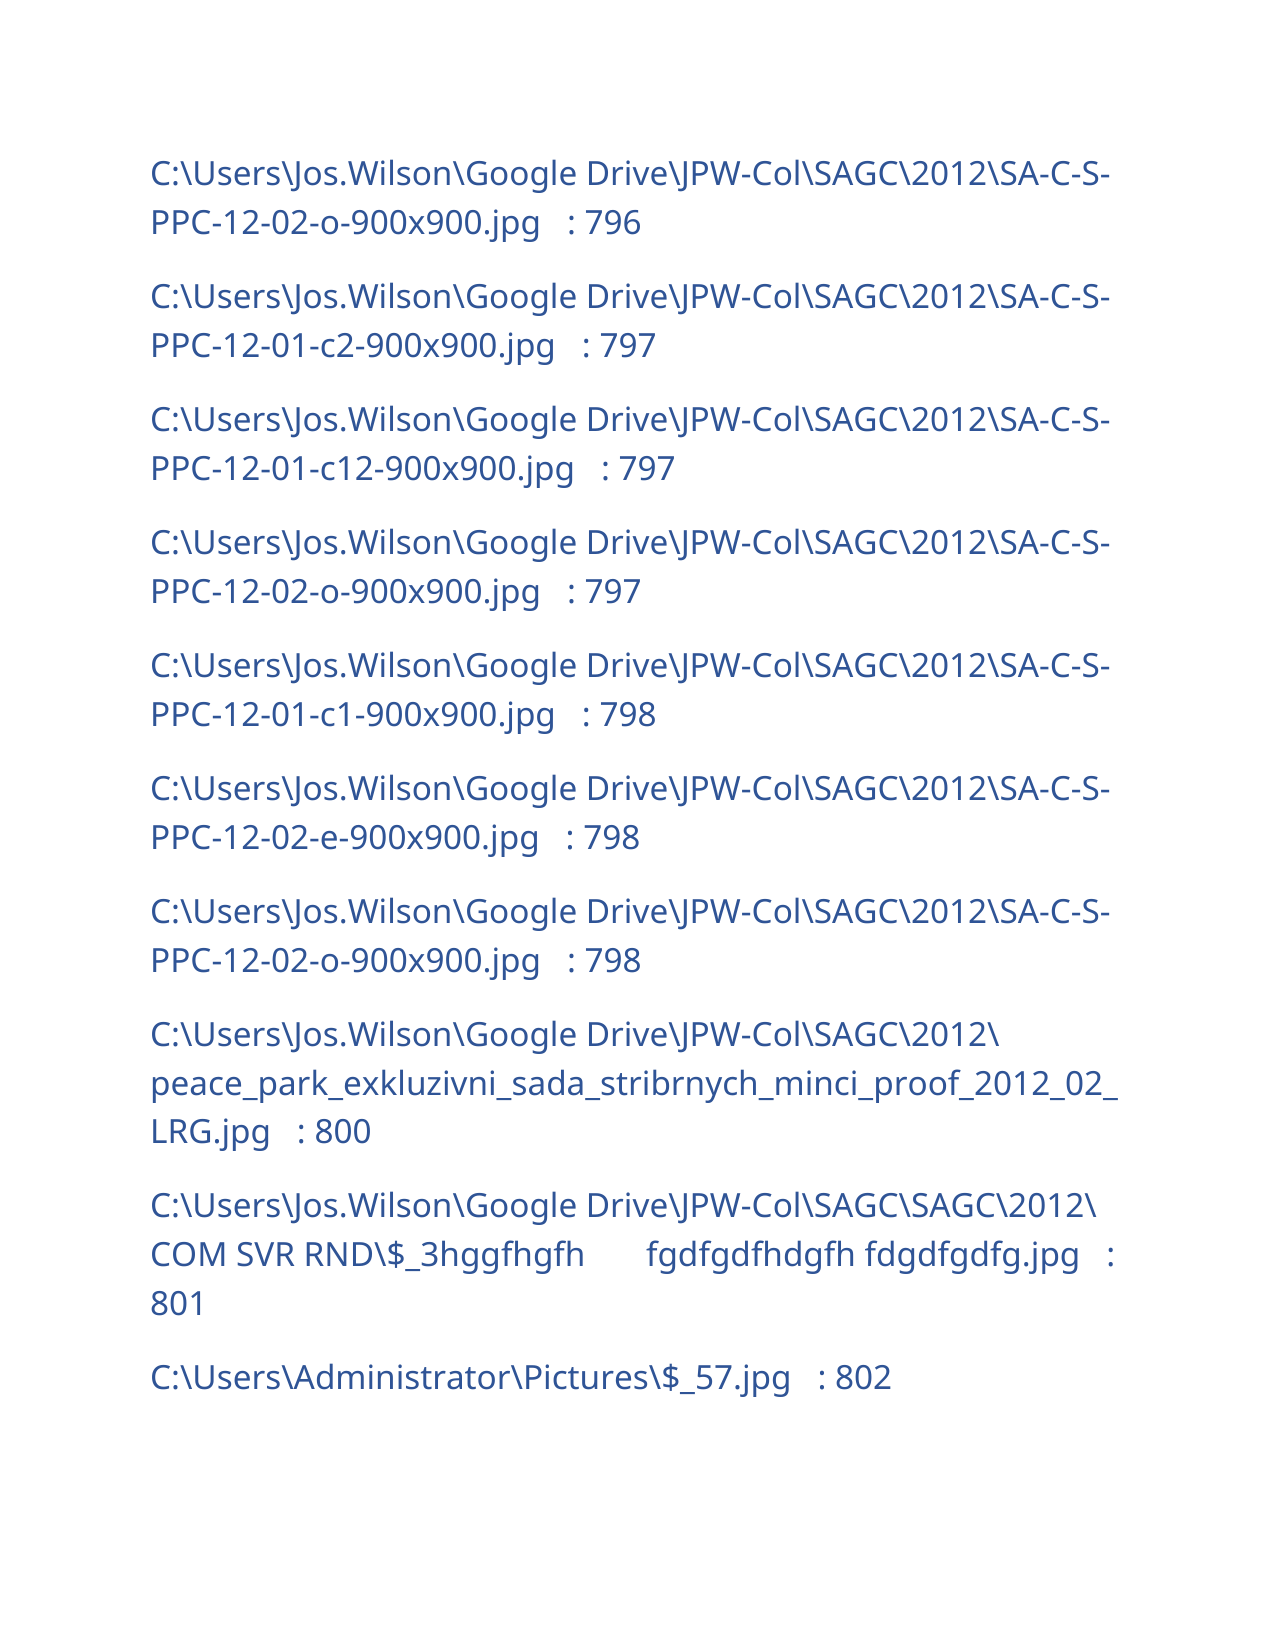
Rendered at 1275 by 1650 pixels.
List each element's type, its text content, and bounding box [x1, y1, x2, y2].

subtitle C:\Users\Jos.Wilson\Google Drive\JPW-Col\SAGC\2012\SA-C-S-PPC-12-01-c2-900x900.jpg : 797 [150, 273, 1125, 367]
subtitle C:\Users\Jos.Wilson\Google Drive\JPW-Col\SAGC\2012\SA-C-S-PPC-12-02-o-900x900.jpg : 796 [150, 150, 1125, 244]
subtitle C:\Users\Jos.Wilson\Google Drive\JPW-Col\SAGC\2012\SA-C-S-PPC-12-01-c1-900x900.jpg : 798 [150, 642, 1125, 736]
subtitle C:\Users\Jos.Wilson\Google Drive\JPW-Col\SAGC\2012\SA-C-S-PPC-12-01-c12-900x900.jpg : 797 [150, 396, 1125, 490]
subtitle C:\Users\Jos.Wilson\Google Drive\JPW-Col\SAGC\2012\SA-C-S-PPC-12-02-o-900x900.jpg : 798 [150, 887, 1125, 982]
subtitle C:\Users\Jos.Wilson\Google Drive\JPW-Col\SAGC\2012\peace_park_exkluzivni_sada_stribrnych_minci_proof_2012_02_LRG.jpg : 800 [150, 1010, 1125, 1154]
subtitle C:\Users\Jos.Wilson\Google Drive\JPW-Col\SAGC\2012\SA-C-S-PPC-12-02-e-900x900.jpg : 798 [150, 764, 1125, 859]
subtitle C:\Users\Administrator\Pictures\$_57.jpg : 802 [150, 1354, 1125, 1399]
subtitle C:\Users\Jos.Wilson\Google Drive\JPW-Col\SAGC\2012\SA-C-S-PPC-12-02-o-900x900.jpg : 797 [150, 519, 1125, 613]
subtitle C:\Users\Jos.Wilson\Google Drive\JPW-Col\SAGC\SAGC\2012\COM SVR RND\$_3hggfhgfh fgdfgdfhdgfh fdgdfgdfg.jpg : 801 [150, 1182, 1125, 1326]
